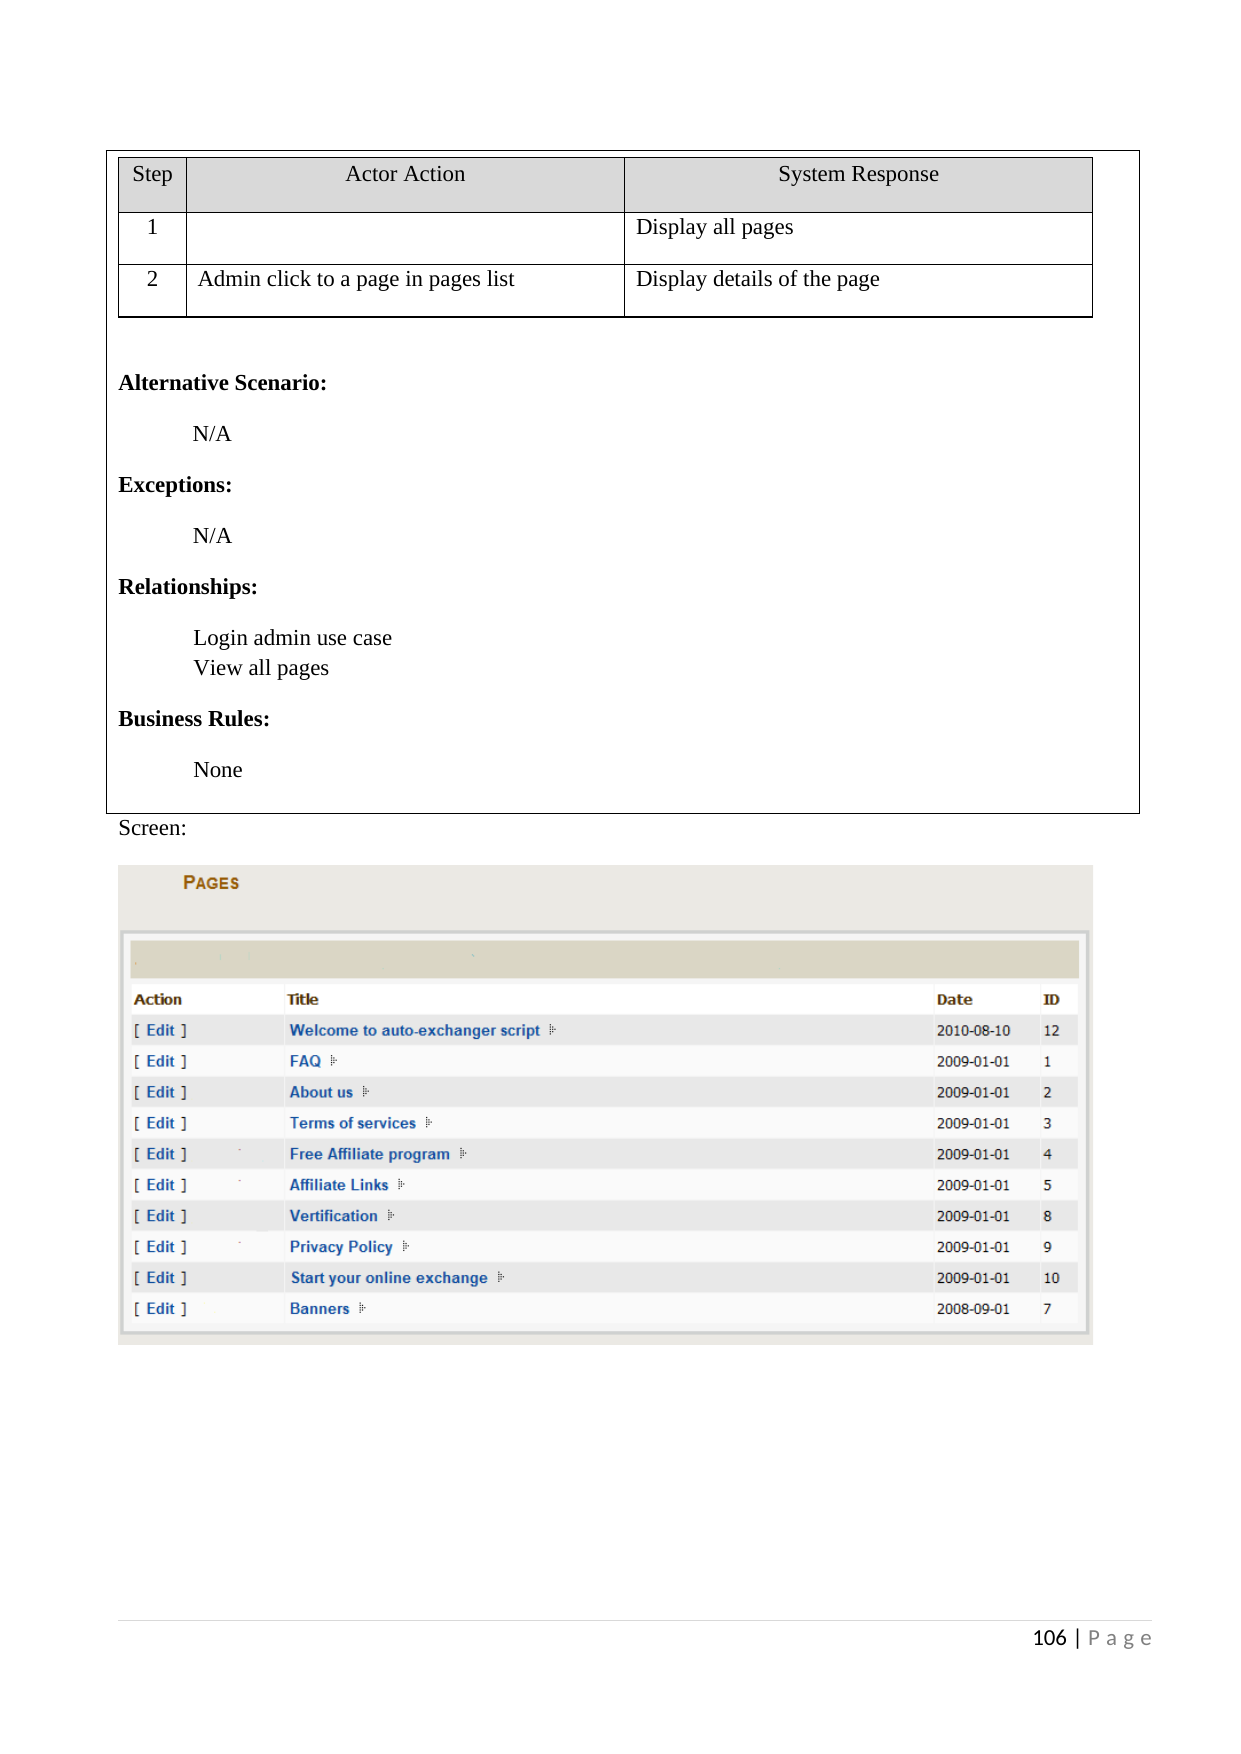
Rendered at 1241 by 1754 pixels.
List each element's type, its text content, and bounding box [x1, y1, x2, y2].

text Screen: [118, 814, 1152, 841]
picture [118, 865, 1094, 1345]
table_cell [107, 151, 1139, 813]
